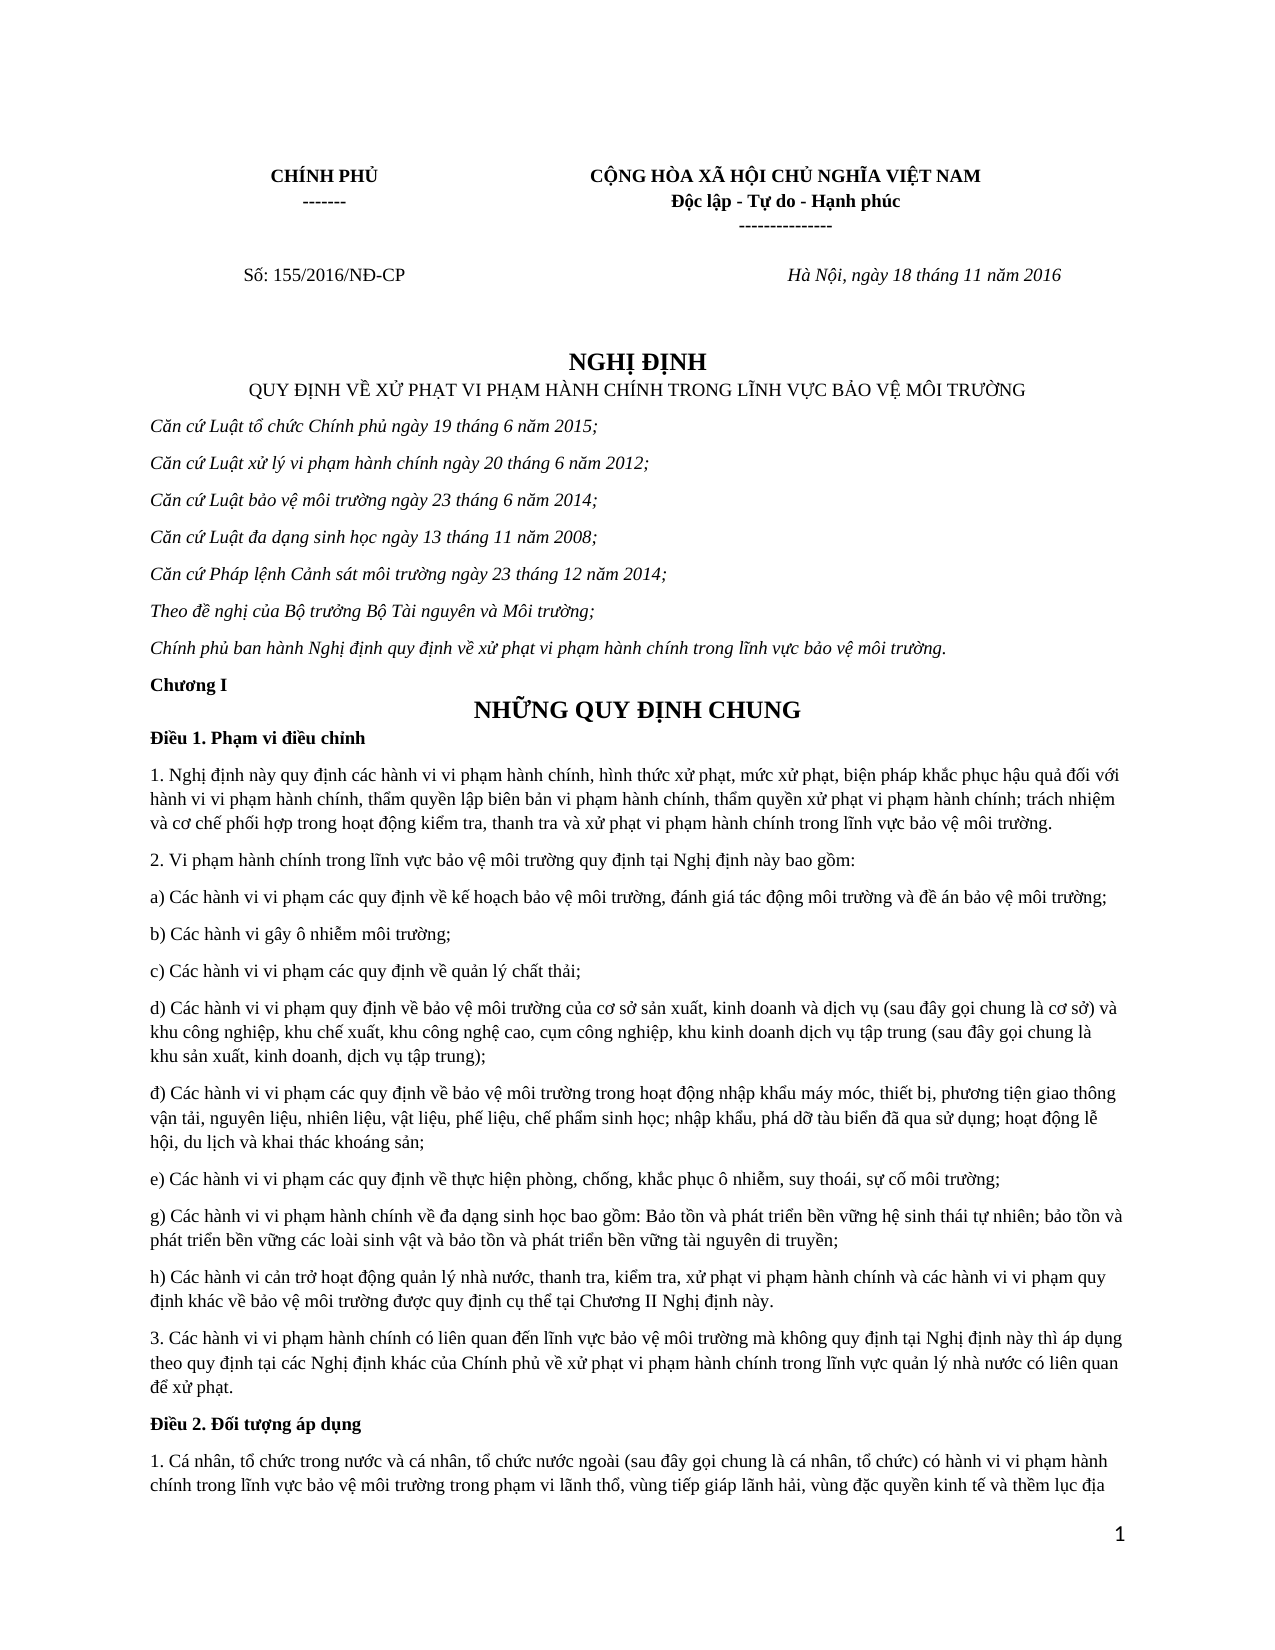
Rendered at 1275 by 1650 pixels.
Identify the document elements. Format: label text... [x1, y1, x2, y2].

text Điều 1. Phạm vi điều chỉnh [150, 724, 1125, 748]
text NGHỊ ĐỊNH [150, 347, 1125, 376]
text Căn cứ Luật tổ chức Chính phủ ngày 19 tháng 6 năm 2015; [150, 412, 1125, 437]
text Chính phủ ban hành Nghị định quy định về xử phạt vi phạm hành chính trong lĩnh vực bảo vệ môi trường. [150, 634, 1125, 658]
text Theo đề nghị của Bộ trưởng Bộ Tài nguyên và Môi trường; [150, 597, 1125, 621]
text QUY ĐỊNH VỀ XỬ PHẠT VI PHẠM HÀNH CHÍNH TRONG LĨNH VỰC BẢO VỆ MÔI TRƯỜNG [150, 376, 1125, 400]
text c) Các hành vi vi phạm các quy định về quản lý chất thải; [150, 957, 1125, 981]
table_header CHÍNH PHỦ ------- [150, 150, 499, 248]
text Chương I [150, 671, 1125, 695]
text g) Các hành vi vi phạm hành chính về đa dạng sinh học bao gồm: Bảo tồn và phát triển bền vững hệ sinh thái tự nhiên; bảo tồn và phát triển bền vững các loài sinh vật và bảo tồn và phát triển bền vững tài nguyên di truyền; [150, 1202, 1125, 1251]
text Điều 2. Đối tượng áp dụng [150, 1410, 1125, 1434]
table_header CỘNG HÒA XÃ HỘI CHỦ NGHĨA VIỆT NAM Độc lập - Tự do - Hạnh phúc --------------- [499, 150, 1072, 248]
text Căn cứ Pháp lệnh Cảnh sát môi trường ngày 23 tháng 12 năm 2014; [150, 560, 1125, 584]
text b) Các hành vi gây ô nhiễm môi trường; [150, 920, 1125, 944]
text NHỮNG QUY ĐỊNH CHUNG [150, 695, 1125, 724]
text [150, 1447, 1125, 1496]
text e) Các hành vi vi phạm các quy định về thực hiện phòng, chống, khắc phục ô nhiễm, suy thoái, sự cố môi trường; [150, 1165, 1125, 1189]
text h) Các hành vi cản trở hoạt động quản lý nhà nước, thanh tra, kiểm tra, xử phạt vi phạm hành chính và các hành vi vi phạm quy định khác về bảo vệ môi trường được quy định cụ thể tại Chương II Nghị định này. [150, 1263, 1125, 1312]
text a) Các hành vi vi phạm các quy định về kế hoạch bảo vệ môi trường, đánh giá tác động môi trường và đề án bảo vệ môi trường; [150, 883, 1125, 907]
text đ) Các hành vi vi phạm các quy định về bảo vệ môi trường trong hoạt động nhập khẩu máy móc, thiết bị, phương tiện giao thông vận tải, nguyên liệu, nhiên liệu, vật liệu, phế liệu, chế phẩm sinh học; nhập khẩu, phá dỡ tàu biển đã qua sử dụng; hoạt động lễ hội, du lịch và khai thác khoáng sản; [150, 1079, 1125, 1152]
text 3. Các hành vi vi phạm hành chính có liên quan đến lĩnh vực bảo vệ môi trường mà không quy định tại Nghị định này thì áp dụng theo quy định tại các Nghị định khác của Chính phủ về xử phạt vi phạm hành chính trong lĩnh vực quản lý nhà nước có liên quan để xử phạt. [150, 1324, 1125, 1397]
text Căn cứ Luật xử lý vi phạm hành chính ngày 20 tháng 6 năm 2012; [150, 449, 1125, 474]
text Căn cứ Luật bảo vệ môi trường ngày 23 tháng 6 năm 2014; [150, 486, 1125, 511]
table_cell Hà Nội, ngày 18 tháng 11 năm 2016 [499, 248, 1072, 297]
text d) Các hành vi vi phạm quy định về bảo vệ môi trường của cơ sở sản xuất, kinh doanh và dịch vụ (sau đây gọi chung là cơ sở) và khu công nghiệp, khu chế xuất, khu công nghệ cao, cụm công nghiệp, khu kinh doanh dịch vụ tập trung (sau đây gọi chung là khu sản xuất, kinh doanh, dịch vụ tập trung); [150, 994, 1125, 1067]
text Căn cứ Luật đa dạng sinh học ngày 13 tháng 11 năm 2008; [150, 523, 1125, 547]
text 1. Nghị định này quy định các hành vi vi phạm hành chính, hình thức xử phạt, mức xử phạt, biện pháp khắc phục hậu quả đối với hành vi vi phạm hành chính, thẩm quyền lập biên bản vi phạm hành chính, thẩm quyền xử phạt vi phạm hành chính; trách nhiệm và cơ chế phối hợp trong hoạt động kiểm tra, thanh tra và xử phạt vi phạm hành chính trong lĩnh vực bảo vệ môi trường. [150, 761, 1125, 834]
table_cell Số: 155/2016/NĐ-CP [150, 248, 499, 297]
text 2. Vi phạm hành chính trong lĩnh vực bảo vệ môi trường quy định tại Nghị định này bao gồm: [150, 846, 1125, 871]
